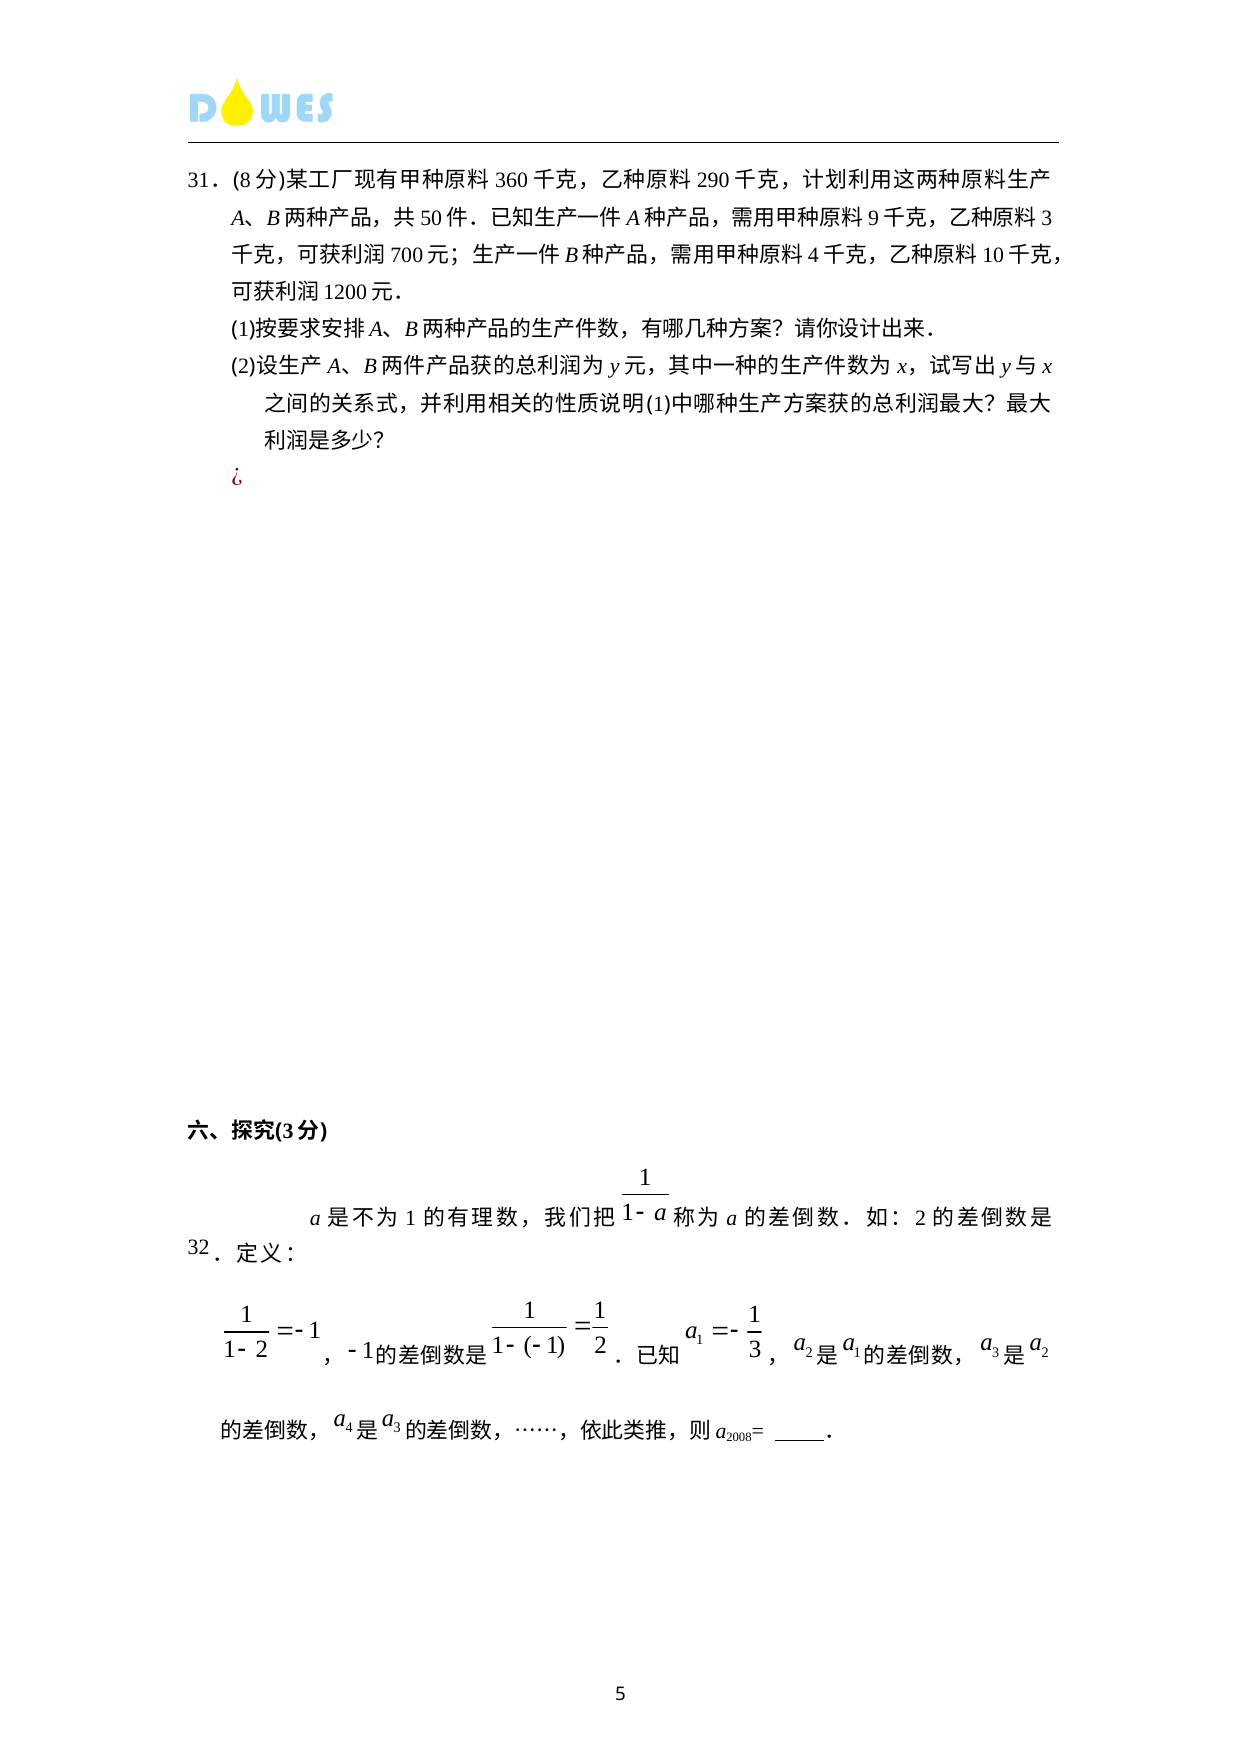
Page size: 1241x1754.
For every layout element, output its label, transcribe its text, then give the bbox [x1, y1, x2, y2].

text 32．定义：a是不为1的有理数，我们把称为a的差倒数．如：2的差倒数是，的差倒数是．已知，是的差倒数，是的差倒数，是的差倒数，……，依此类推，则a2008= ． [187, 1150, 1053, 1466]
text 31．(8分)某工厂现有甲种原料360千克，乙种原料290千克，计划利用这两种原料生产A、B两种产品，共50件．已知生产一件A种产品，需用甲种原料9千克，乙种原料3千克，可获利润700元；生产一件B种产品，需用甲种原料4千克，乙种原料10千克，可获利润1200元． [187, 162, 1053, 306]
text (1)按要求安排A、B两种产品的生产件数，有哪几种方案？请你设计出来． [187, 311, 1053, 343]
text (2)设生产A、B两件产品获的总利润为y元，其中一种的生产件数为x，试写出y与x之间的关系式，并利用相关的性质说明(1)中哪种生产方案获的总利润最大？最大利润是多少？ [231, 348, 1053, 455]
text 六、探究(3分) [187, 1112, 1053, 1145]
picture [178, 71, 346, 139]
